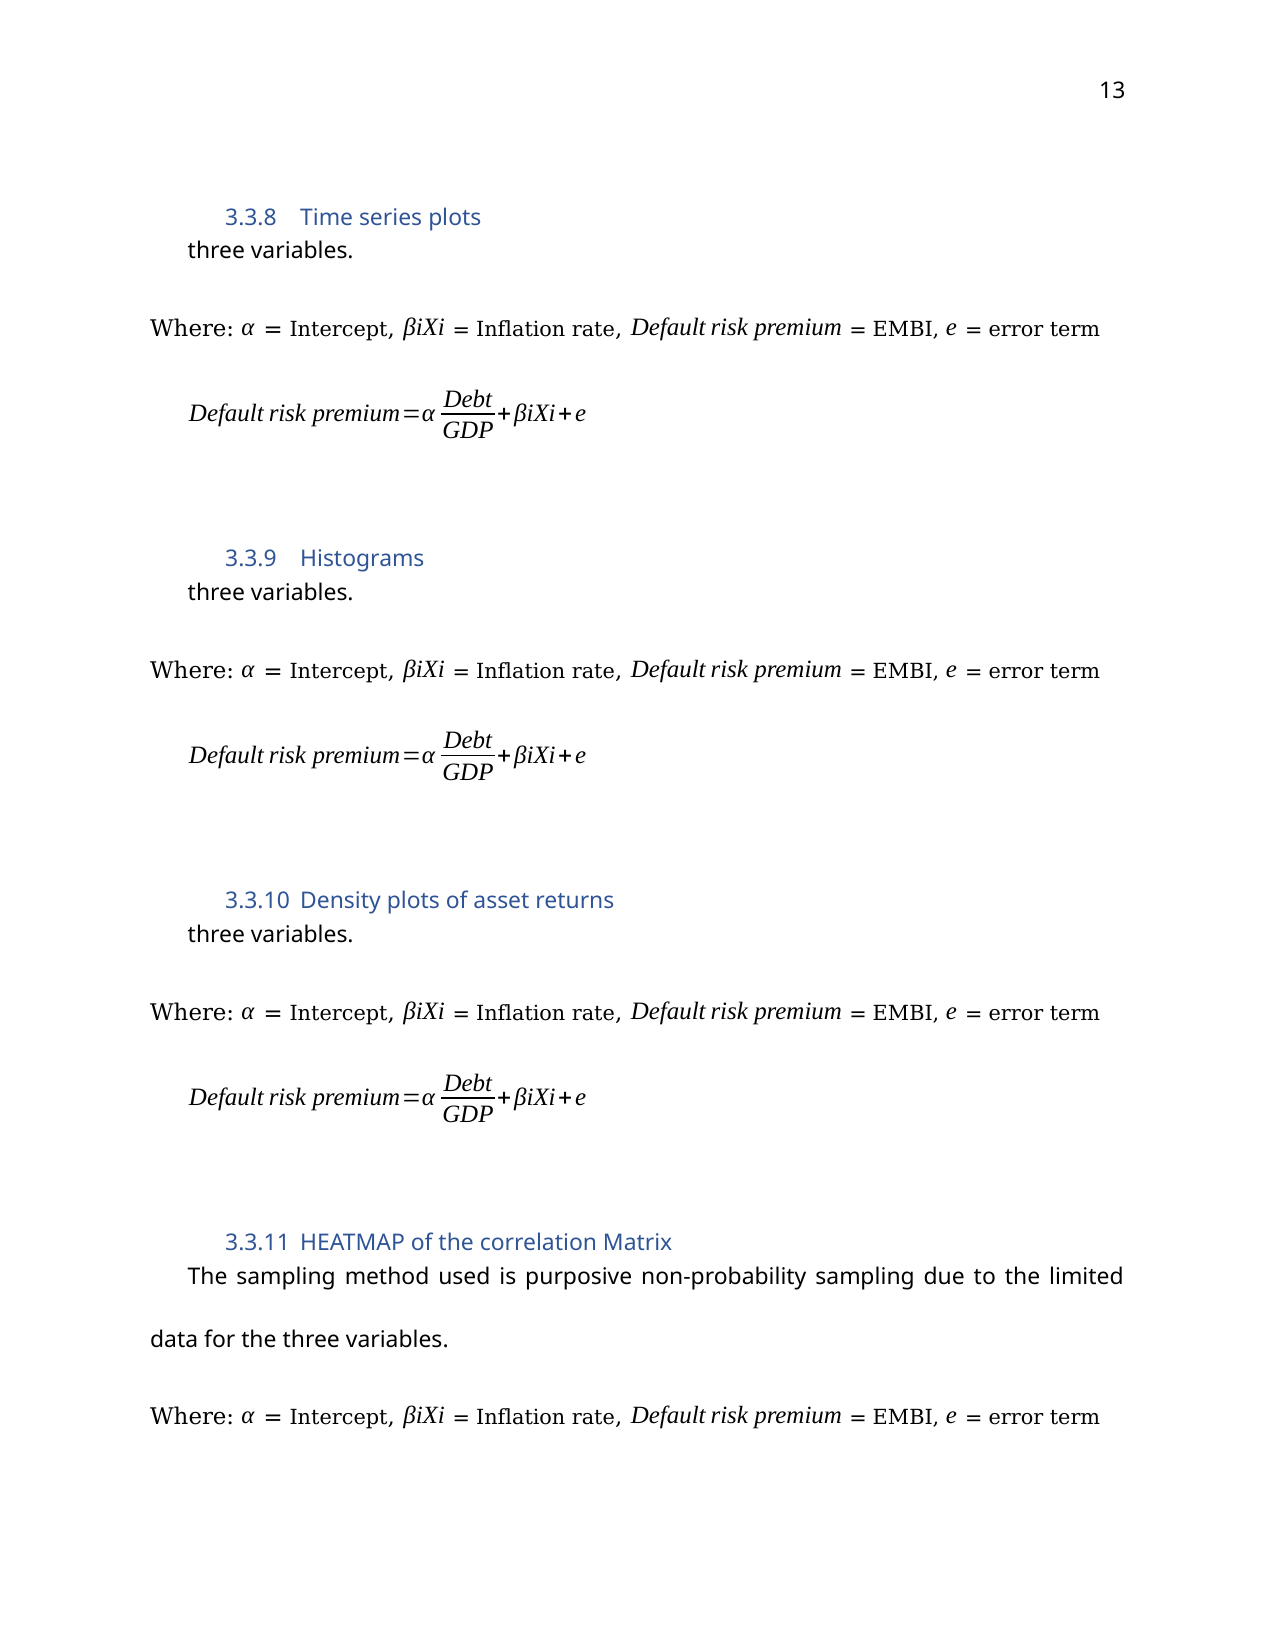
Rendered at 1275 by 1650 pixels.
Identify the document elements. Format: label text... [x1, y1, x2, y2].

text Where: = Intercept, = Inflation rate, = EMBI, = error term [150, 1402, 1125, 1429]
subtitle Density plots of asset returns [225, 884, 1125, 916]
text Where: = Intercept, = Inflation rate, = EMBI, = error term [150, 997, 1125, 1025]
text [150, 313, 1125, 341]
text three variables. [150, 234, 1125, 265]
subtitle Time series plots [225, 200, 1125, 232]
subtitle HEATMAP of the correlation Matrix [225, 1226, 1125, 1258]
text three variables. [150, 576, 1125, 607]
text Where: = Intercept, = Inflation rate, = EMBI, = error term [150, 655, 1125, 683]
text three variables. [150, 918, 1125, 949]
subtitle Histograms [225, 542, 1125, 574]
text The sampling method used is purposive non-probability sampling due to the limited data for the three variables. [150, 1260, 1125, 1354]
